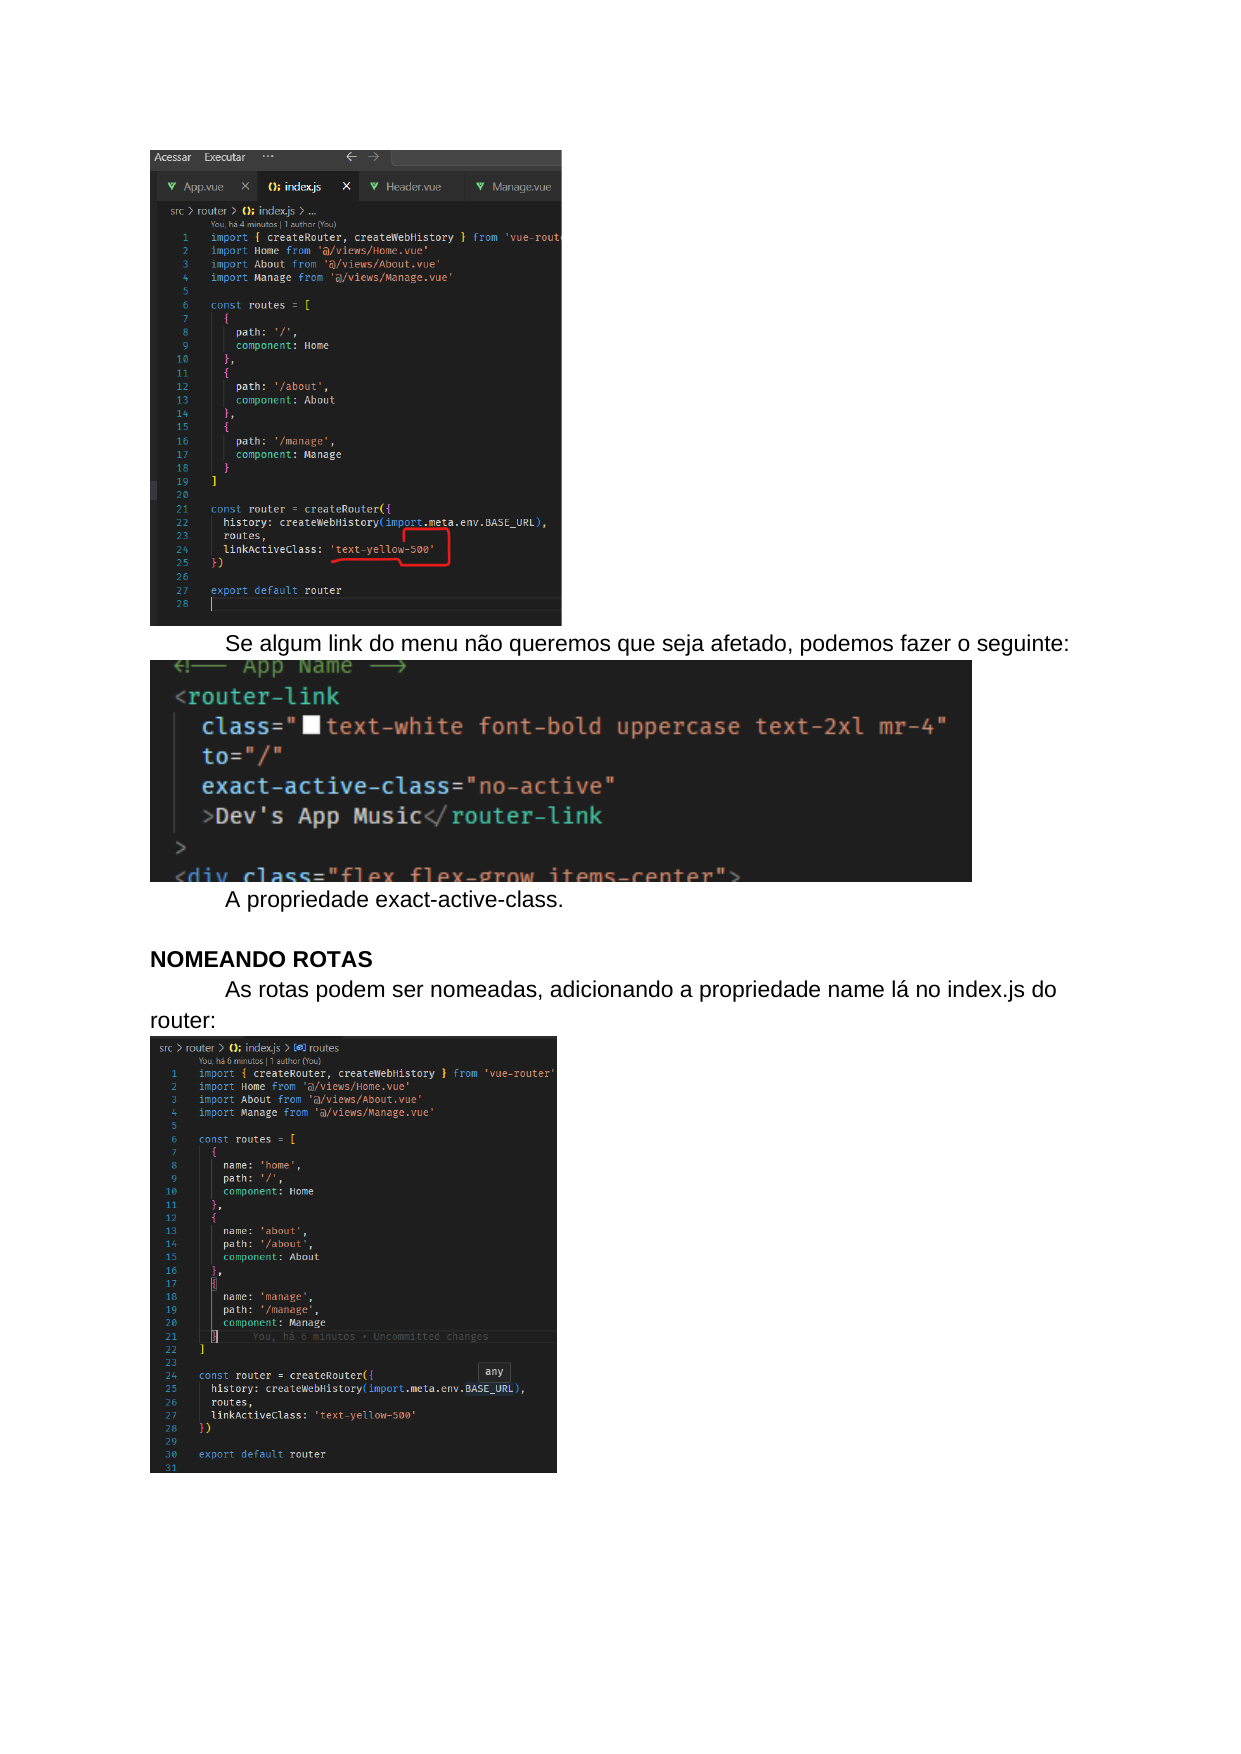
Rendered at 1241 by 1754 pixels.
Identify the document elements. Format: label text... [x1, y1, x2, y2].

text A propriedade exact-active-class. [150, 886, 1090, 912]
picture [150, 1036, 557, 1473]
picture [150, 660, 972, 882]
text Se algum link do menu não queremos que seja afetado, podemos fazer o seguinte: [150, 630, 1090, 656]
text NOMEANDO ROTAS [150, 946, 1090, 972]
text As rotas podem ser nomeadas, adicionando a propriedade name lá no index.js do router: [150, 976, 1090, 1033]
picture [150, 150, 562, 626]
